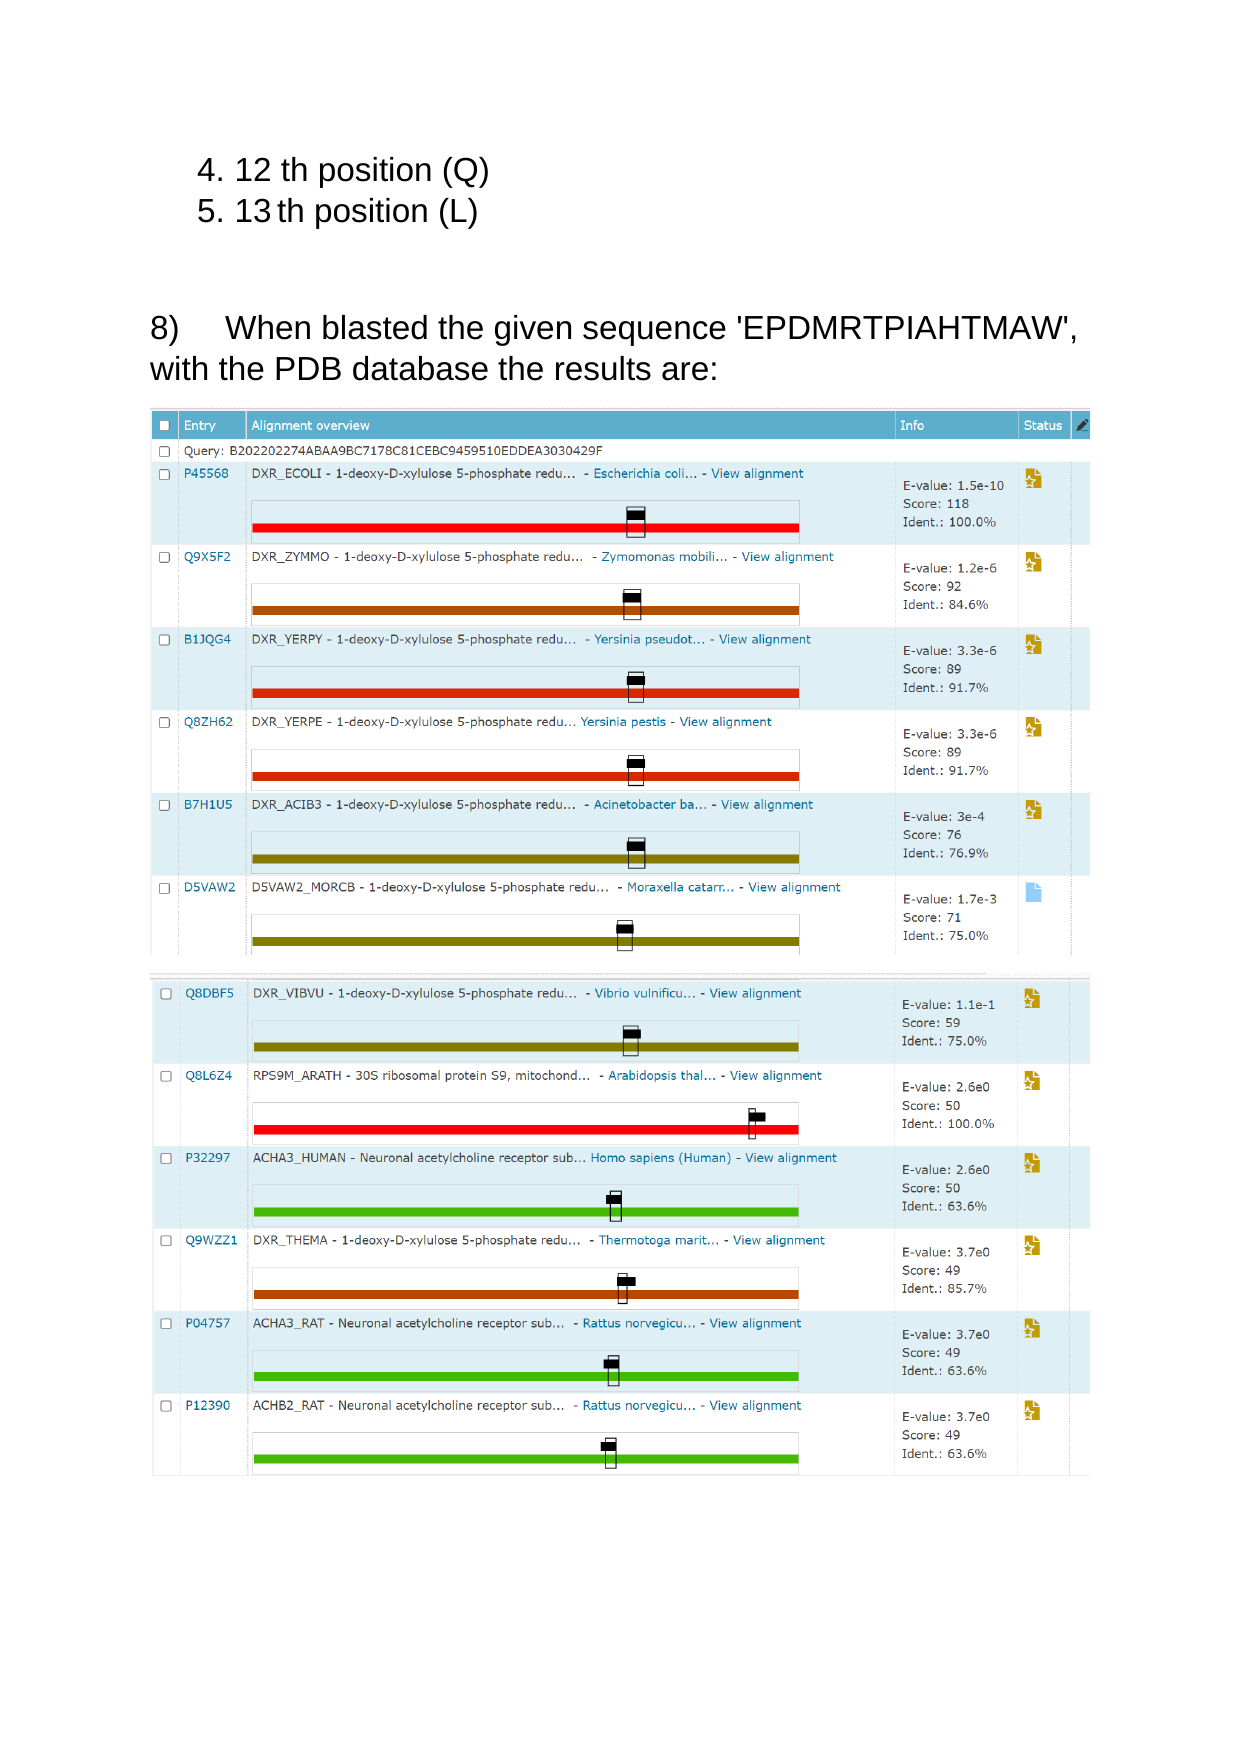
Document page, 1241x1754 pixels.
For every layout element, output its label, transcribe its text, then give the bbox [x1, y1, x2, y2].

picture [150, 407, 1091, 955]
text 8) When blasted the given sequence 'EPDMRTPIAHTMAW', with the PDB database the results are: [150, 308, 1090, 388]
list 12 th position (Q) [197, 150, 1090, 188]
list 13 th position (L) [197, 191, 1090, 230]
picture [150, 973, 1091, 1476]
